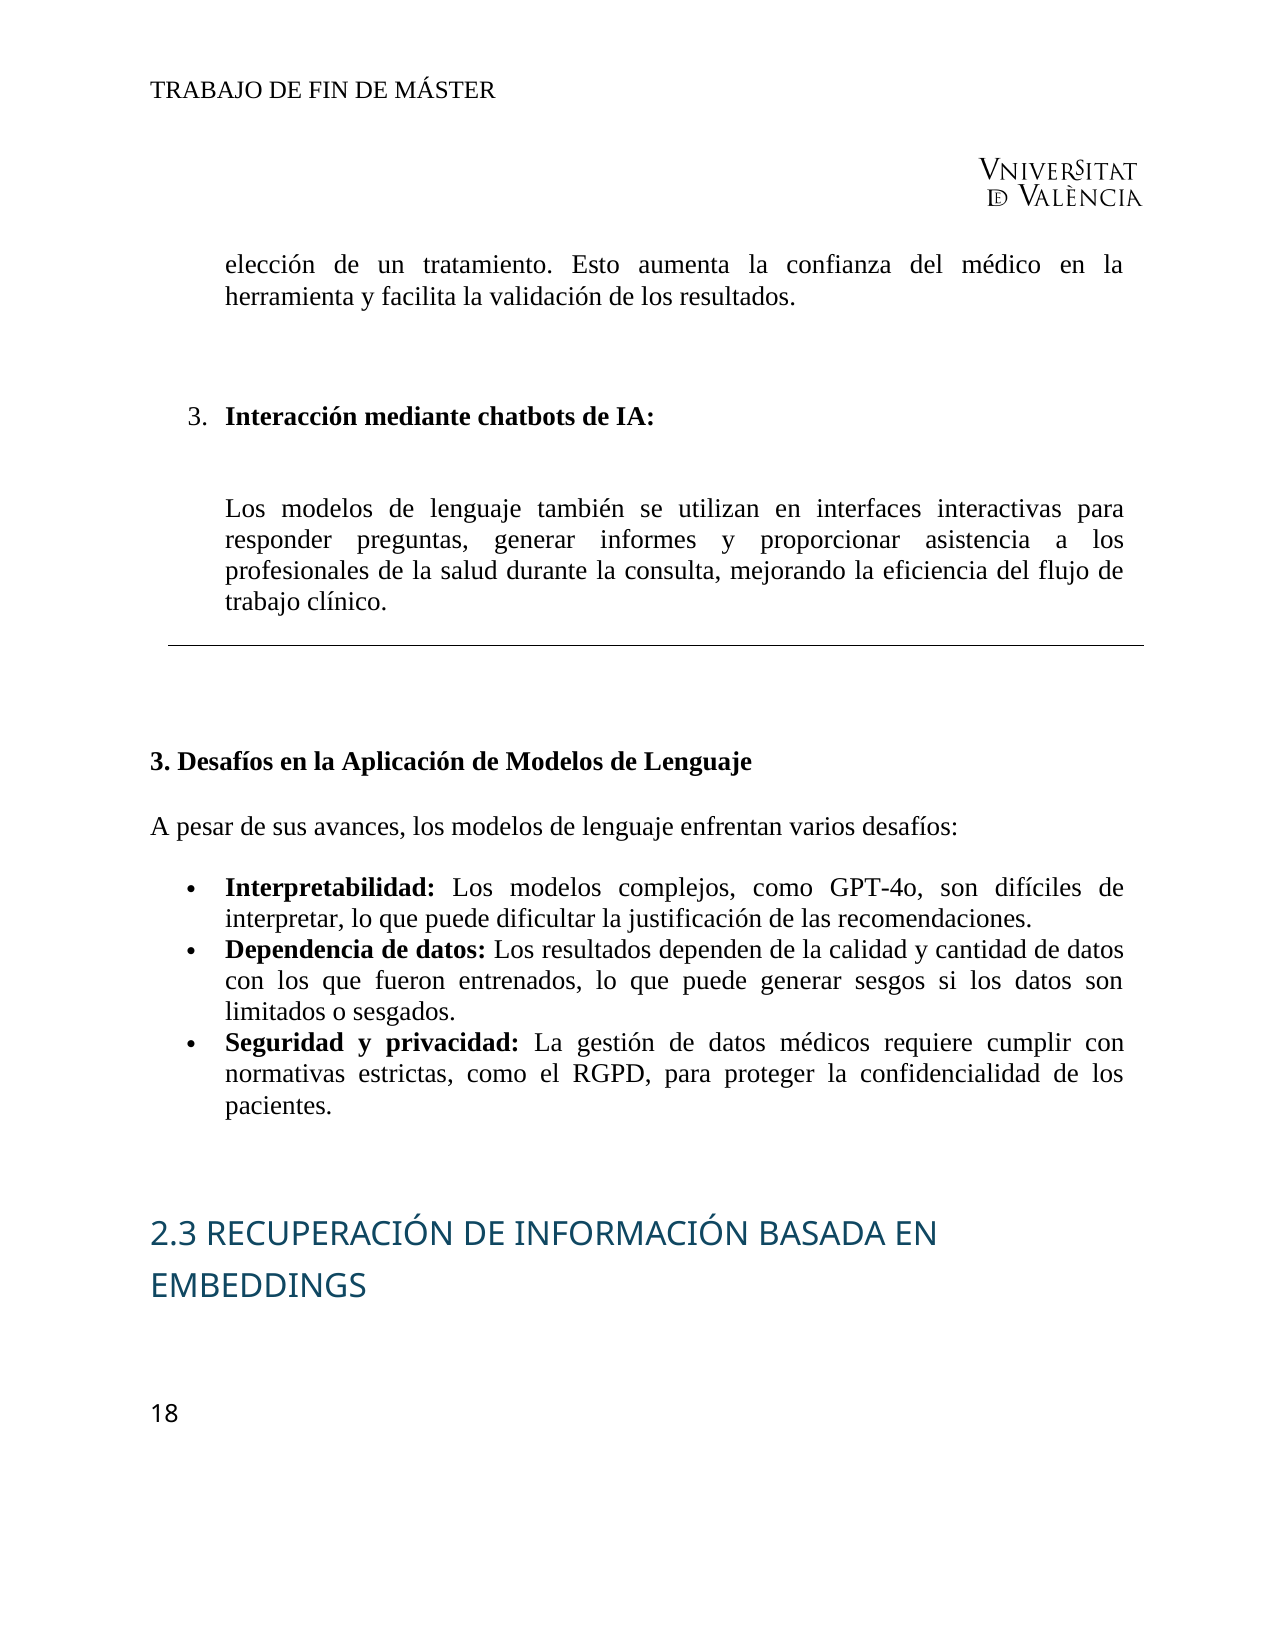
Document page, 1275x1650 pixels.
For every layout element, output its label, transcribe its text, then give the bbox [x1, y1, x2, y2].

picture [968, 146, 1153, 218]
list Dependencia de datos: Los resultados dependen de la calidad y cantidad de datos con los que fueron entrenados, lo que puede generar sesgos si los datos son limitados o sesgados. [187, 933, 1125, 1026]
list Interpretabilidad: Los modelos complejos, como GPT-4o, son difíciles de interpretar, lo que puede dificultar la justificación de las recomendaciones. [187, 871, 1125, 933]
subtitle 3. Desafíos en la Aplicación de Modelos de Lenguaje [150, 746, 1125, 777]
list Interacción mediante chatbots de IA: [187, 400, 1125, 432]
list Seguridad y privacidad: La gestión de datos médicos requiere cumplir con normativas estrictas, como el RGPD, para proteger la confidencialidad de los pacientes. [187, 1026, 1125, 1120]
text A pesar de sus avances, los modelos de lenguaje enfrentan varios desafíos: [150, 810, 1125, 842]
subtitle 2.3 RECUPERACIÓN DE INFORMACIÓN BASADA EN EMBEDDINGS [150, 1209, 1125, 1307]
text Los modelos de lenguaje también se utilizan en interfaces interactivas para responder preguntas, generar informes y proporcionar asistencia a los profesionales de la salud durante la consulta, mejorando la eficiencia del flujo de trabajo clínico. [225, 461, 1125, 616]
